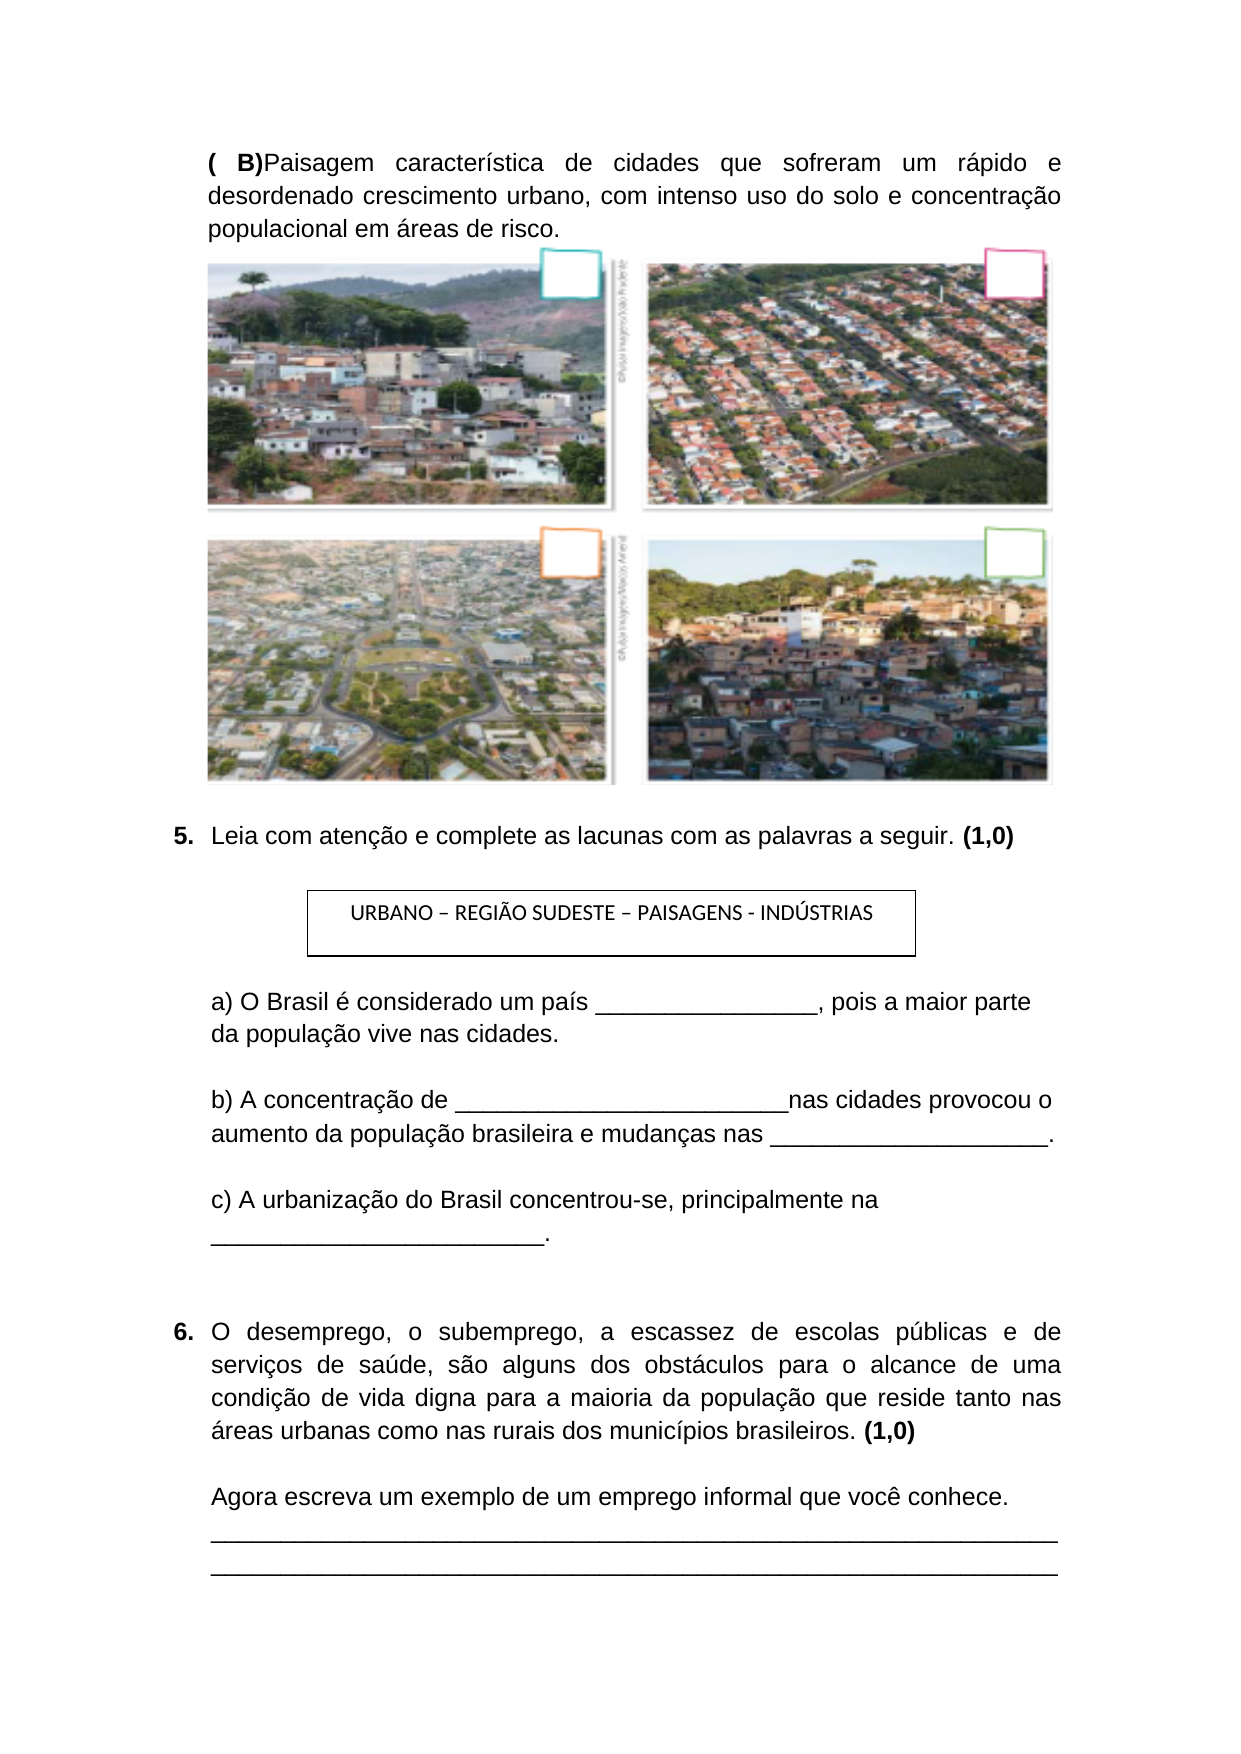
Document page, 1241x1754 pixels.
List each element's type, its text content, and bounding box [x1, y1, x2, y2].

list O desemprego, o subemprego, a escassez de escolas públicas e de serviços de saúde, são alguns dos obstáculos para o alcance de uma condição de vida digna para a maioria da população que reside tanto nas áreas urbanas como nas rurais dos municípios brasileiros. (1,0) [173, 1317, 1063, 1444]
list ( B)Paisagem característica de cidades que sofreram um rápido e desordenado crescimento urbano, com intenso uso do solo e concentração populacional em áreas de risco. [208, 148, 1063, 242]
list Leia com atenção e complete as lacunas com as palavras a seguir. (1,0) [173, 821, 1063, 850]
list Agora escreva um exemplo de um emprego informal que você conhece. [211, 1482, 1063, 1511]
list c) A urbanização do Brasil concentrou-se, principalmente na ________________________. [211, 1184, 1063, 1246]
list __________________________________________________________________________________________________________________________ [211, 1515, 1063, 1577]
list a) O Brasil é considerado um país ________________, pois a maior parte da população vive nas cidades. [211, 986, 1063, 1048]
picture [207, 246, 1053, 785]
list b) A concentração de ________________________nas cidades provocou o aumento da população brasileira e mudanças nas ____________________. [211, 1086, 1063, 1147]
